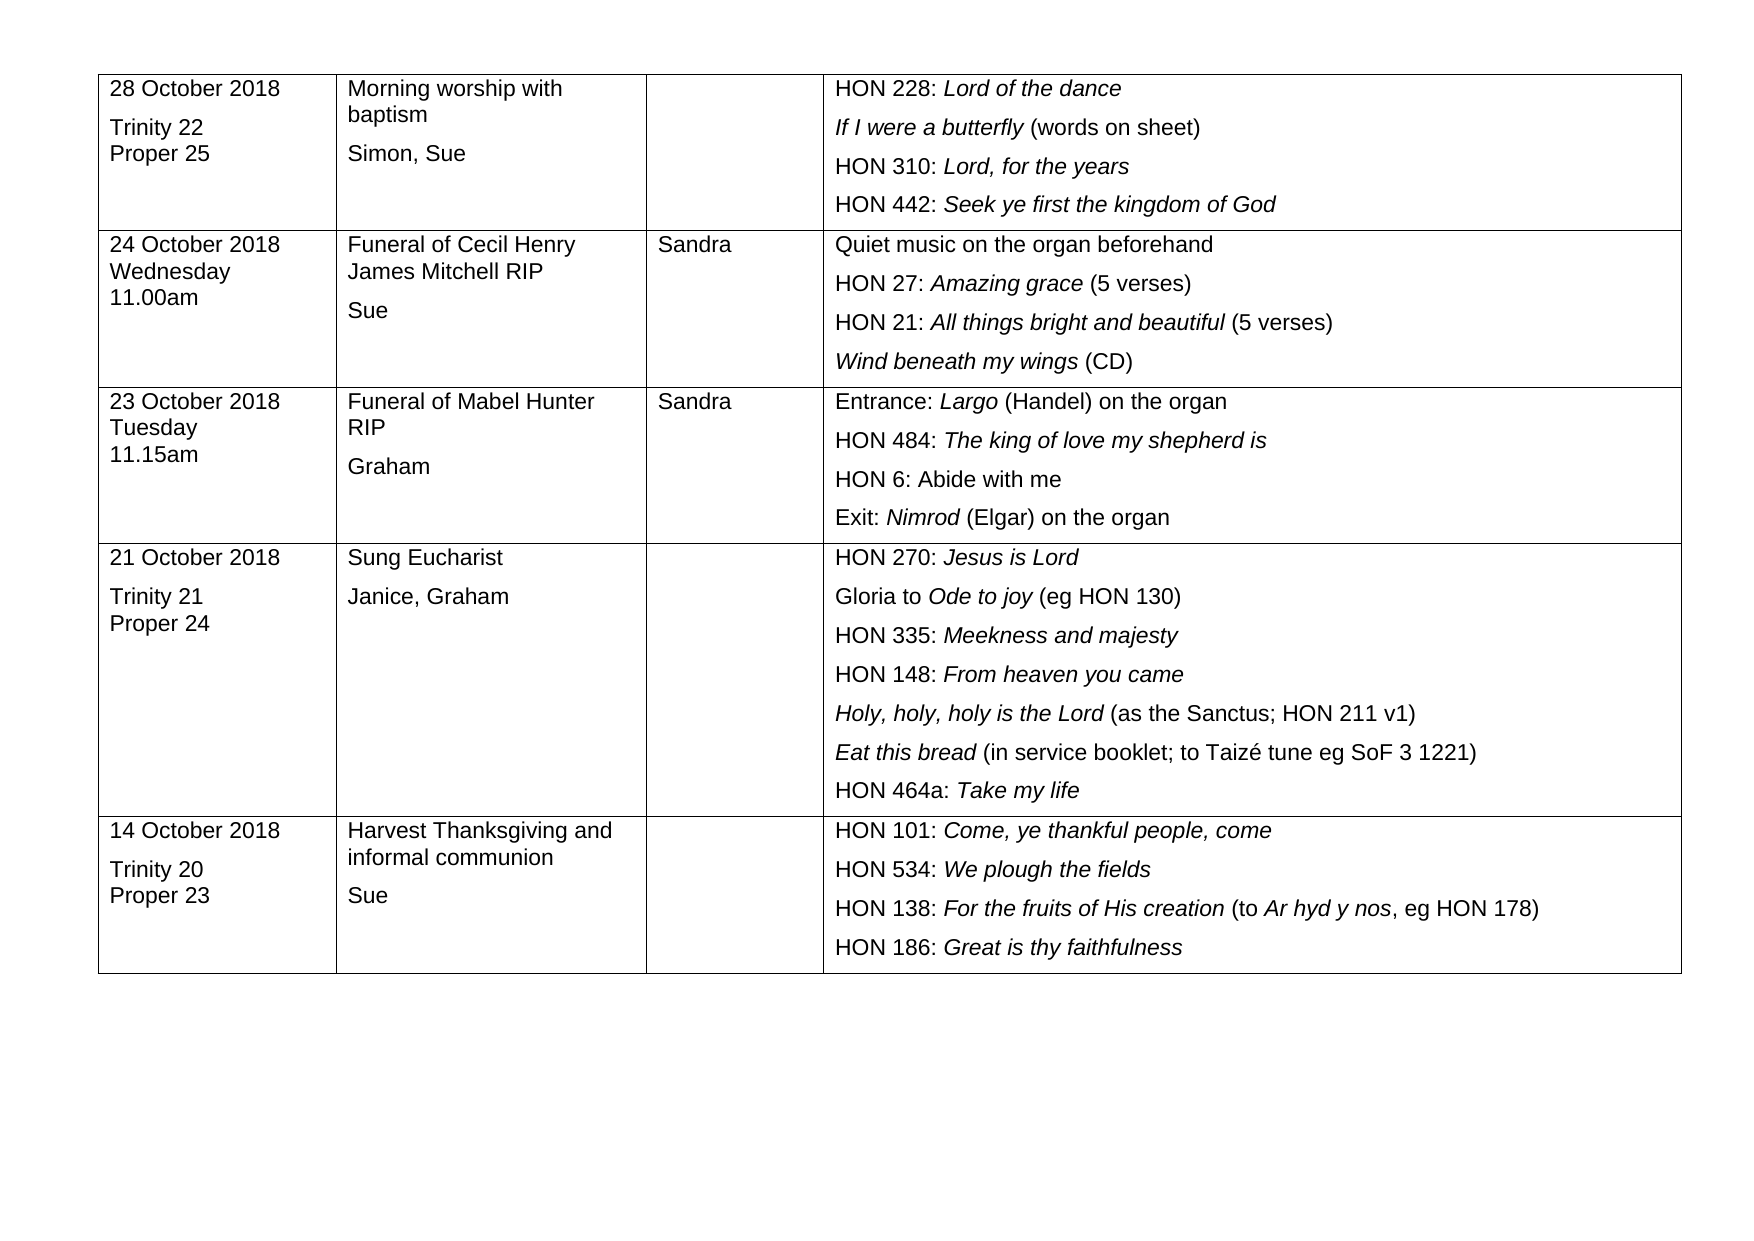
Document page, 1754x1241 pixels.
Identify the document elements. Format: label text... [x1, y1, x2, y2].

table_cell [647, 544, 823, 816]
table_cell Funeral of Mabel Hunter RIP Graham [337, 388, 646, 543]
table_cell HON 101: Come, ye thankful people, come HON 534: We plough the fields HON 138: For the fruits of His creation (to Ar hyd y nos, eg HON 178) HON 186: Great is thy faithfulness [824, 817, 1681, 973]
table_cell 23 October 2018 Tuesday 11.15am [99, 388, 336, 543]
table_cell Funeral of Cecil Henry James Mitchell RIP Sue [337, 231, 646, 387]
table_cell HON 228: Lord of the dance If I were a butterfly (words on sheet) HON 310: Lord, for the years HON 442: Seek ye first the kingdom of God [824, 75, 1681, 230]
table_cell Sung Eucharist Janice, Graham [337, 544, 646, 816]
table_cell 24 October 2018 Wednesday 11.00am [99, 231, 336, 387]
table_cell 14 October 2018 Trinity 20 Proper 23 [99, 817, 336, 973]
table_cell Sandra [647, 388, 823, 543]
table_cell 28 October 2018 Trinity 22 Proper 25 [99, 75, 336, 230]
table_cell Sandra [647, 231, 823, 387]
table_cell 21 October 2018 Trinity 21 Proper 24 [99, 544, 336, 816]
table_cell Entrance: Largo (Handel) on the organ HON 484: The king of love my shepherd is HON 6: Abide with me Exit: Nimrod (Elgar) on the organ [824, 388, 1681, 543]
table_cell Quiet music on the organ beforehand HON 27: Amazing grace (5 verses) HON 21: All things bright and beautiful (5 verses) Wind beneath my wings (CD) [824, 231, 1681, 387]
table_cell HON 270: Jesus is Lord Gloria to Ode to joy (eg HON 130) HON 335: Meekness and majesty HON 148: From heaven you came Holy, holy, holy is the Lord (as the Sanctus; HON 211 v1) Eat this bread (in service booklet; to Taizé tune eg SoF 3 1221) HON 464a: Take my life [824, 544, 1681, 816]
table_cell Harvest Thanksgiving and informal communion Sue [337, 817, 646, 973]
table_cell Morning worship with baptism Simon, Sue [337, 75, 646, 230]
table_cell [647, 817, 823, 973]
table_cell [647, 75, 823, 230]
